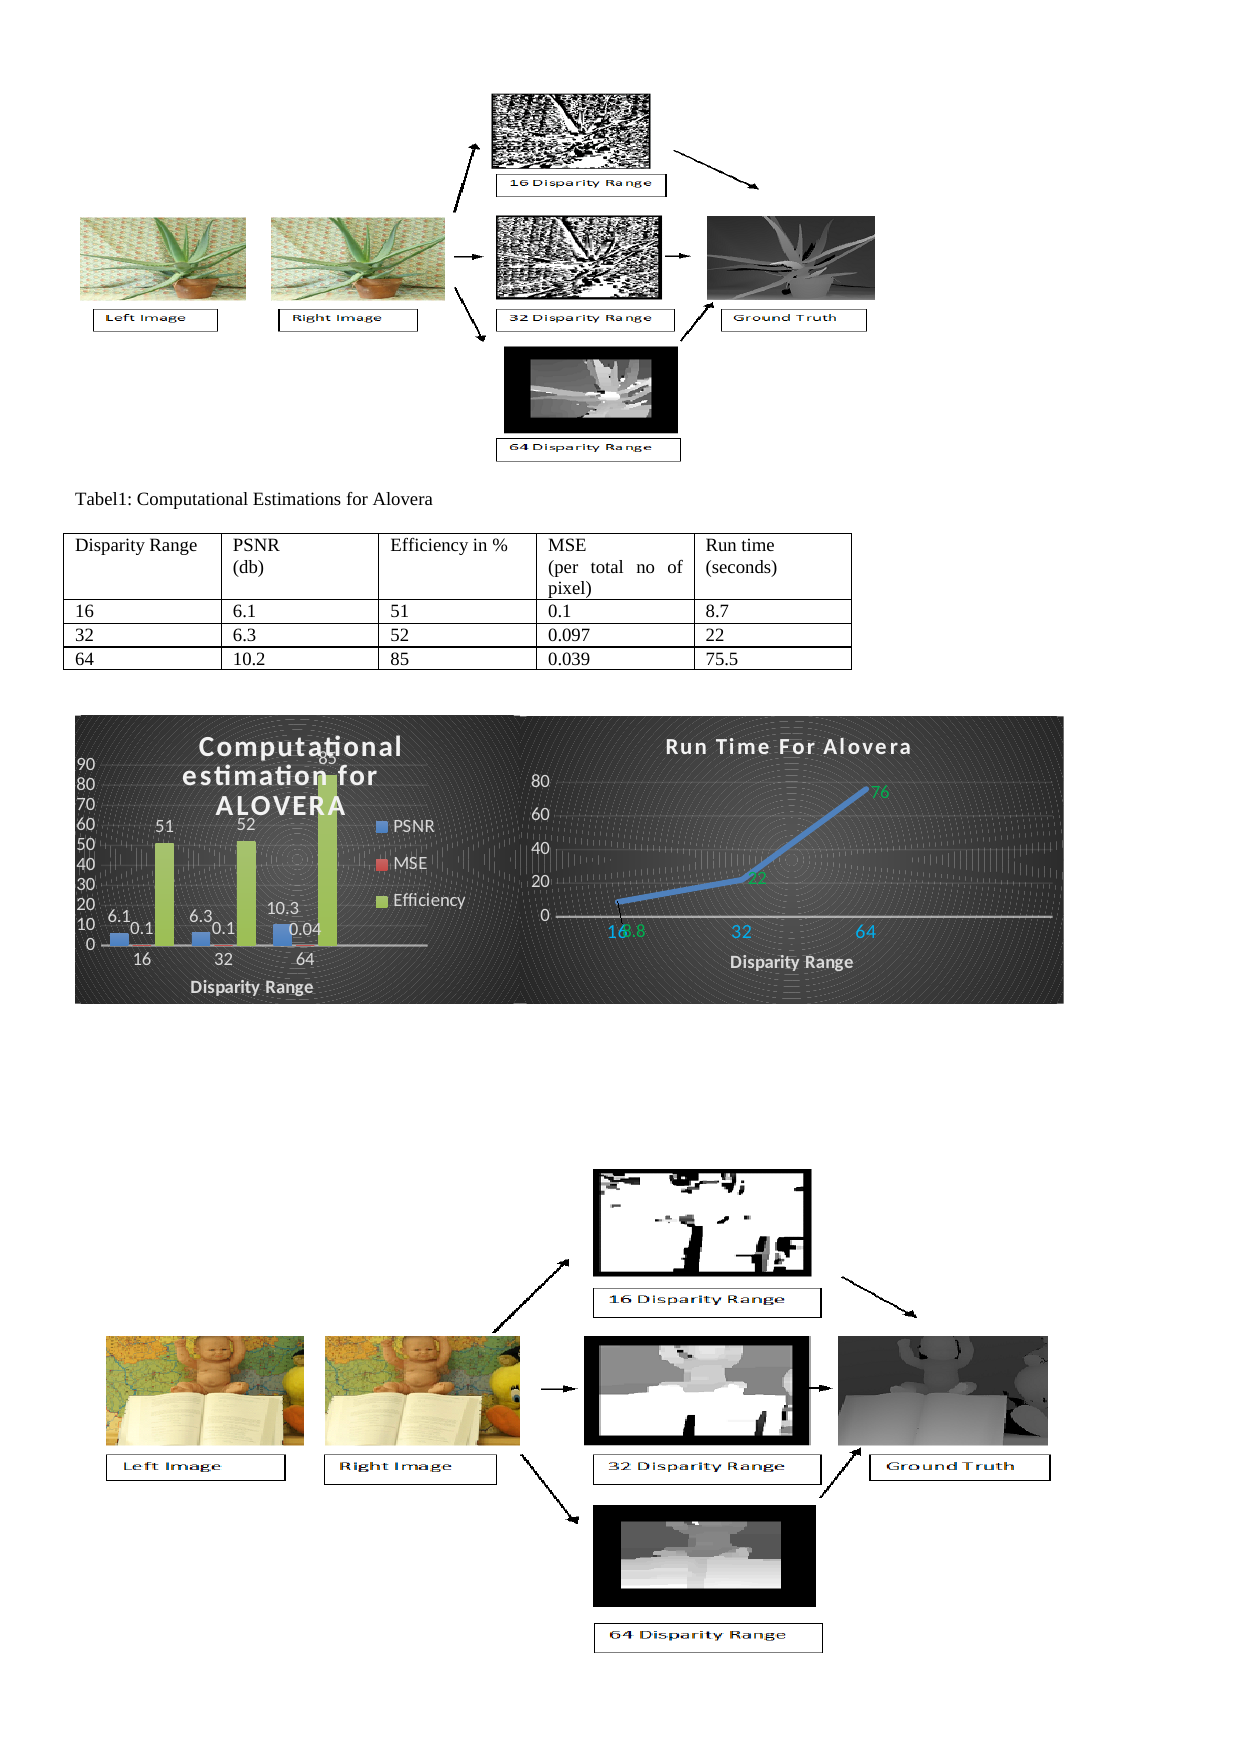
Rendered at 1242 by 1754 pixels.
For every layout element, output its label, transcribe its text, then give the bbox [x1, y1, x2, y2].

picture [75, 1120, 1069, 1655]
table_header Disparity Range [64, 534, 221, 599]
table_cell 6.1 [222, 600, 378, 623]
table_cell 10.2 [222, 648, 378, 669]
table_cell 16 [64, 600, 221, 623]
table_cell 52 [379, 624, 536, 646]
table_cell 0.097 [537, 624, 694, 646]
table_cell 75.5 [695, 648, 851, 669]
table_cell 85 [379, 648, 536, 669]
picture [75, 75, 882, 463]
table_cell 0.039 [537, 648, 694, 669]
text Tabel1: Computational Estimations for Alovera [75, 487, 1167, 509]
table_cell 22 [695, 624, 851, 646]
table_cell 64 [64, 648, 221, 669]
table_cell 6.3 [222, 624, 378, 646]
table_header MSE (per total no of pixel) [537, 534, 694, 599]
table_header Efficiency in % [379, 534, 536, 599]
table_cell 8.7 [695, 600, 851, 623]
table_cell 51 [379, 600, 536, 623]
table_cell 32 [64, 624, 221, 646]
table_header Run time (seconds) [695, 534, 851, 599]
table_header PSNR (db) [222, 534, 378, 599]
table_cell 0.1 [537, 600, 694, 623]
